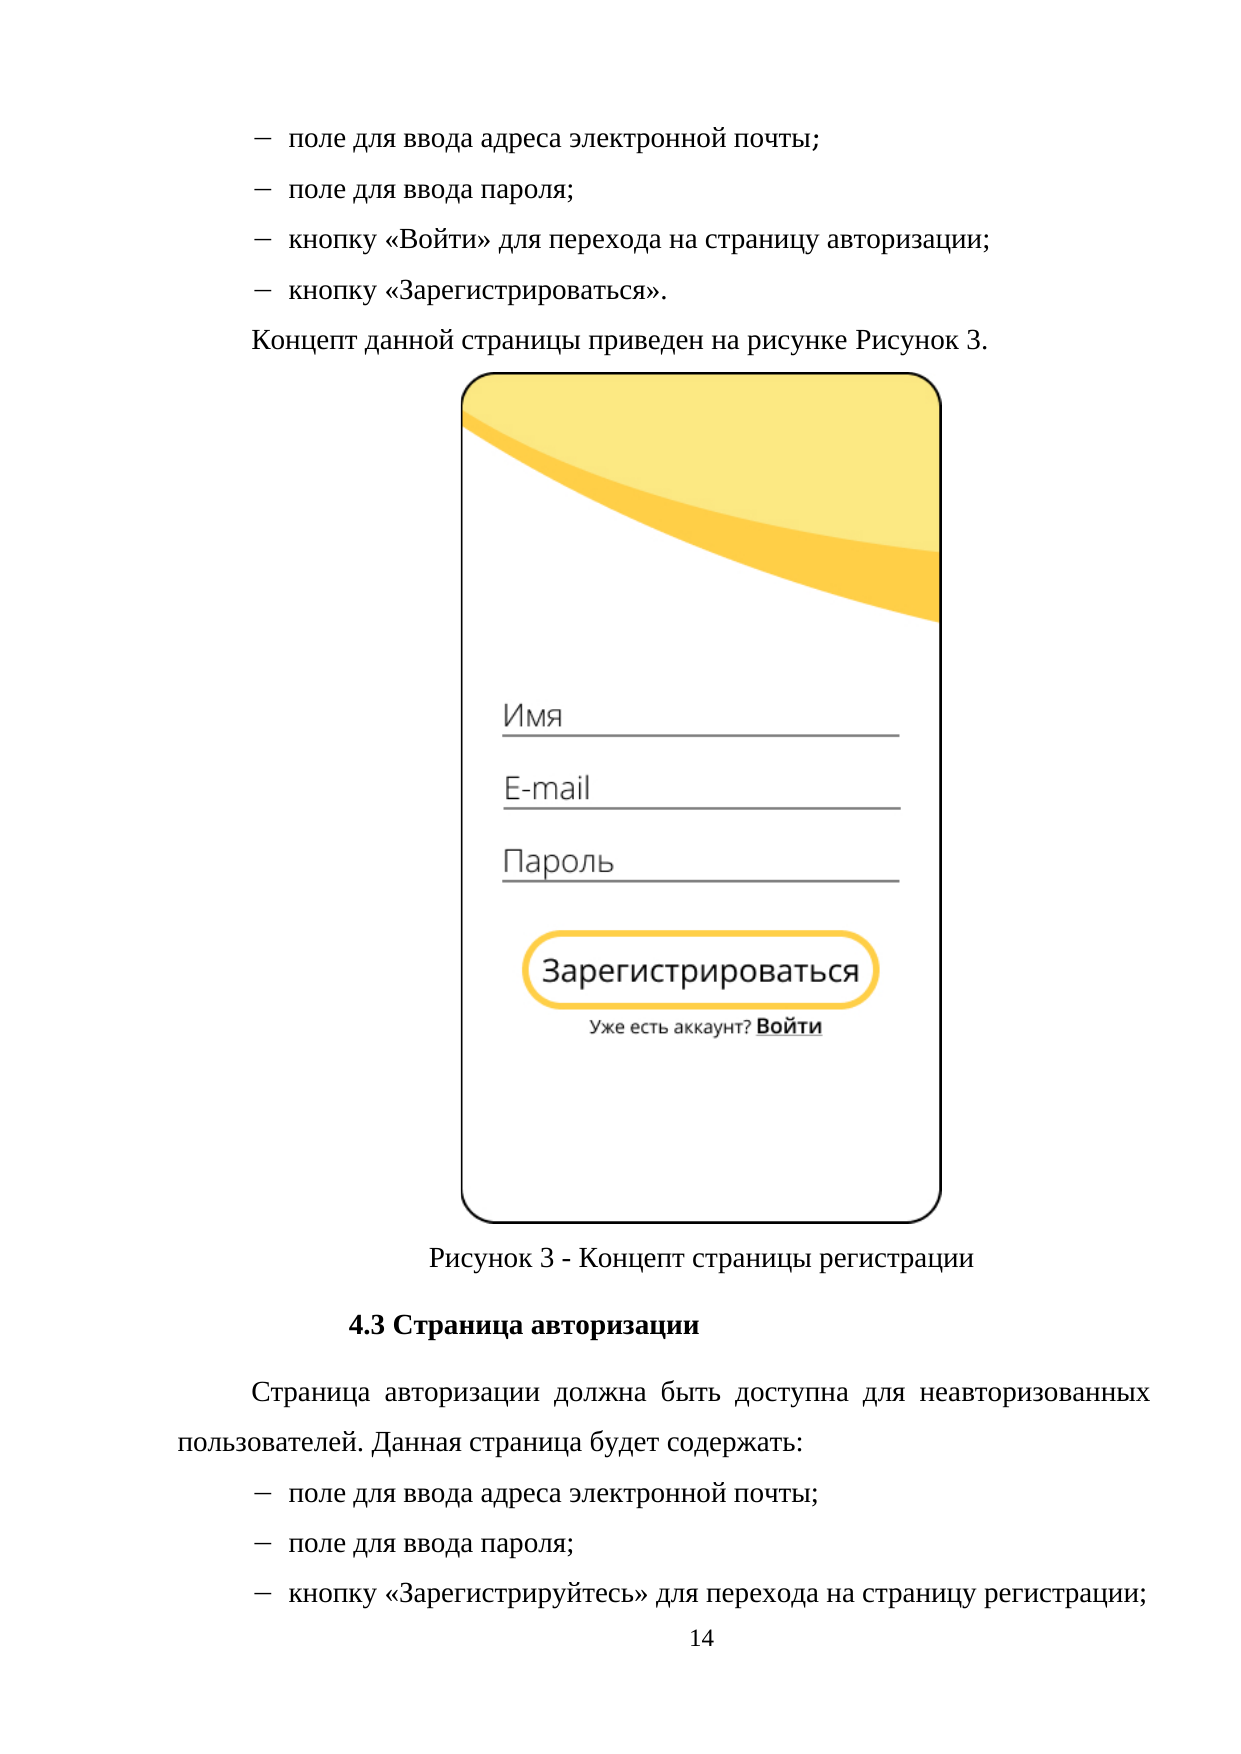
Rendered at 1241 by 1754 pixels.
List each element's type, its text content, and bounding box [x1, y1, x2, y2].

picture [460, 372, 942, 1224]
text поле для ввода пароля; [251, 171, 1152, 205]
text поле для ввода адреса электронной почты; [251, 1475, 1152, 1508]
text поле для ввода пароля; [251, 1525, 1152, 1559]
text кнопку «Зарегистрируйтесь» для перехода на страницу регистрации; [251, 1576, 1152, 1609]
text Страница авторизации должна быть доступна для неавторизованных пользователей. Данная страница будет содержать: [177, 1374, 1152, 1458]
text Страница авторизации [275, 1307, 1152, 1341]
text Концепт данной страницы приведен на рисунке Рисунок 3. [177, 322, 1152, 356]
text поле для ввода адреса электронной почты; [251, 118, 1152, 153]
text кнопку «Зарегистрироваться». [251, 272, 1152, 306]
text кнопку «Войти» для перехода на страницу авторизации; [251, 221, 1152, 255]
